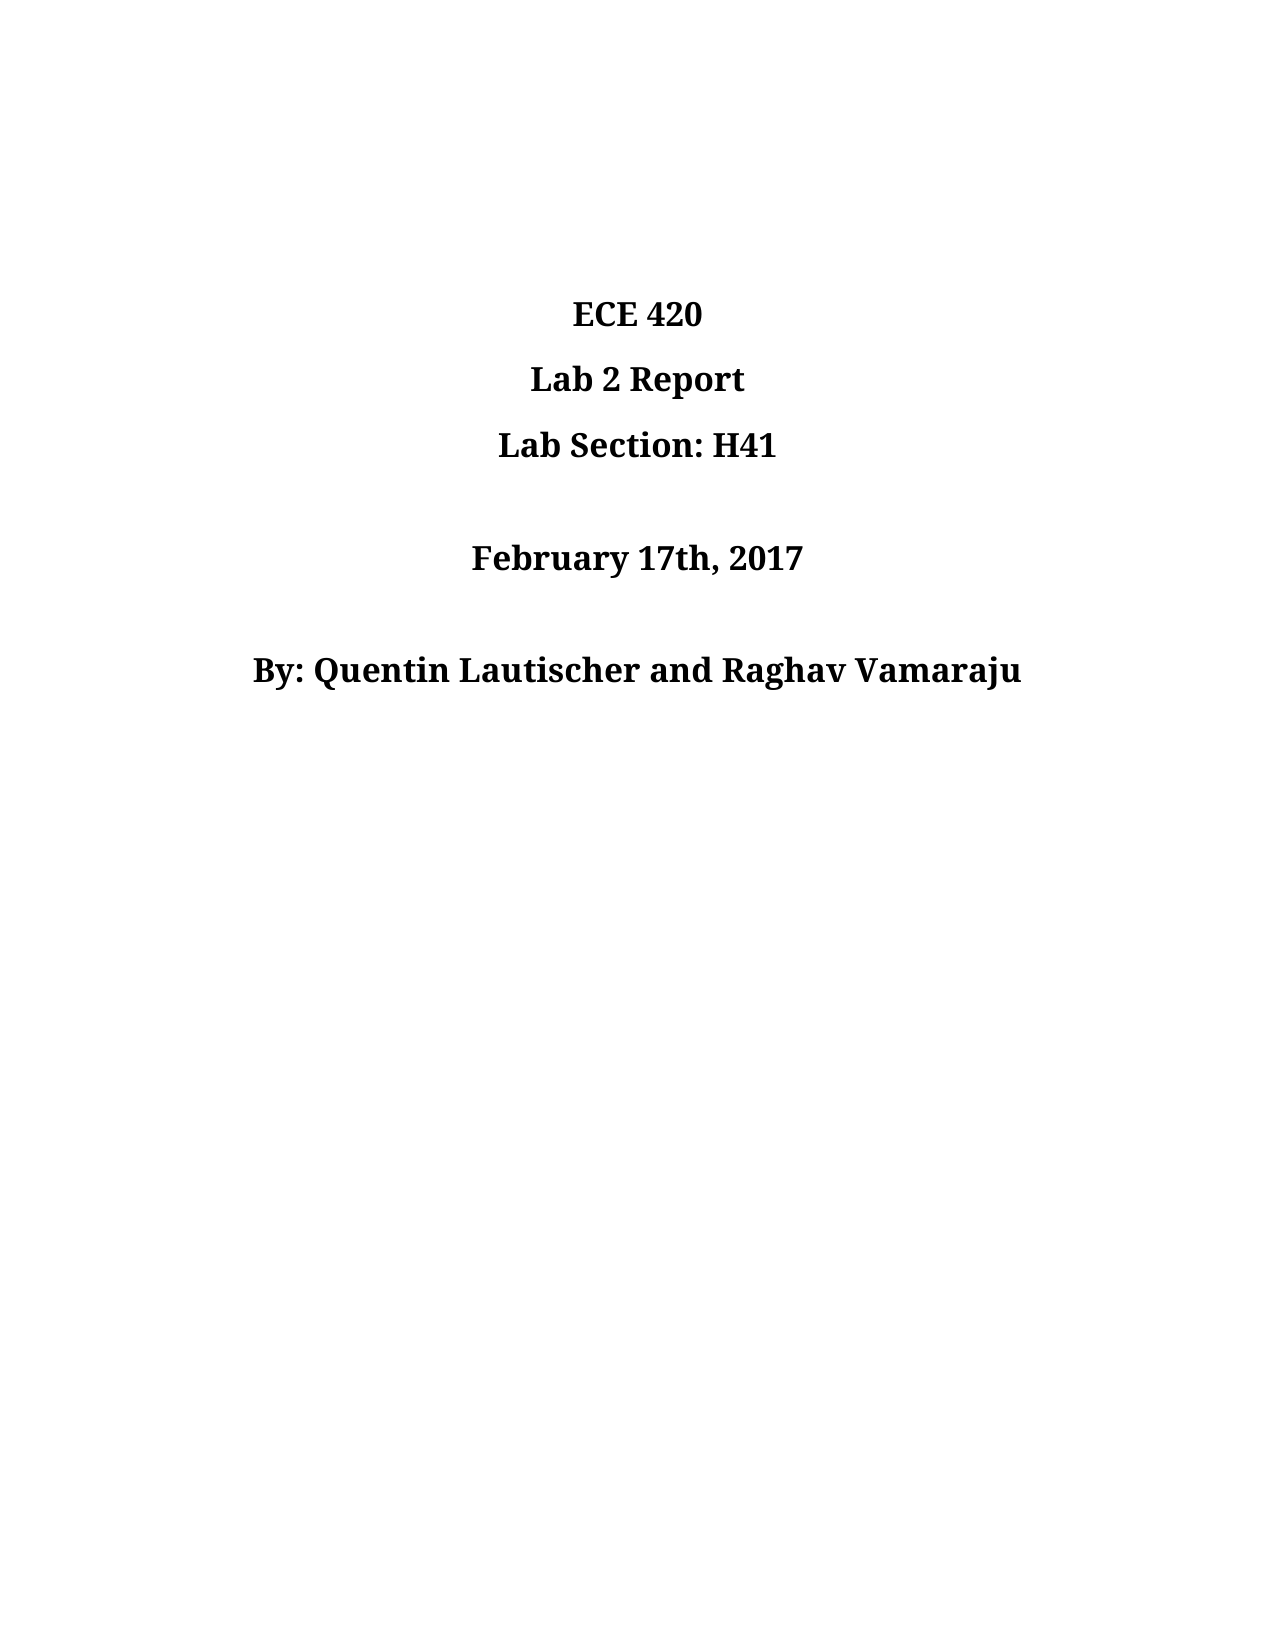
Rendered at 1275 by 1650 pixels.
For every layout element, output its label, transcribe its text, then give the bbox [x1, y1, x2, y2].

text Lab Section: H41 [150, 422, 1125, 467]
text February 17th, 2017 [150, 534, 1125, 580]
text Lab 2 Report [150, 356, 1125, 402]
text By: Quentin Lautischer and Raghav Vamaraju [150, 647, 1125, 692]
text ECE 420 [150, 291, 1125, 336]
